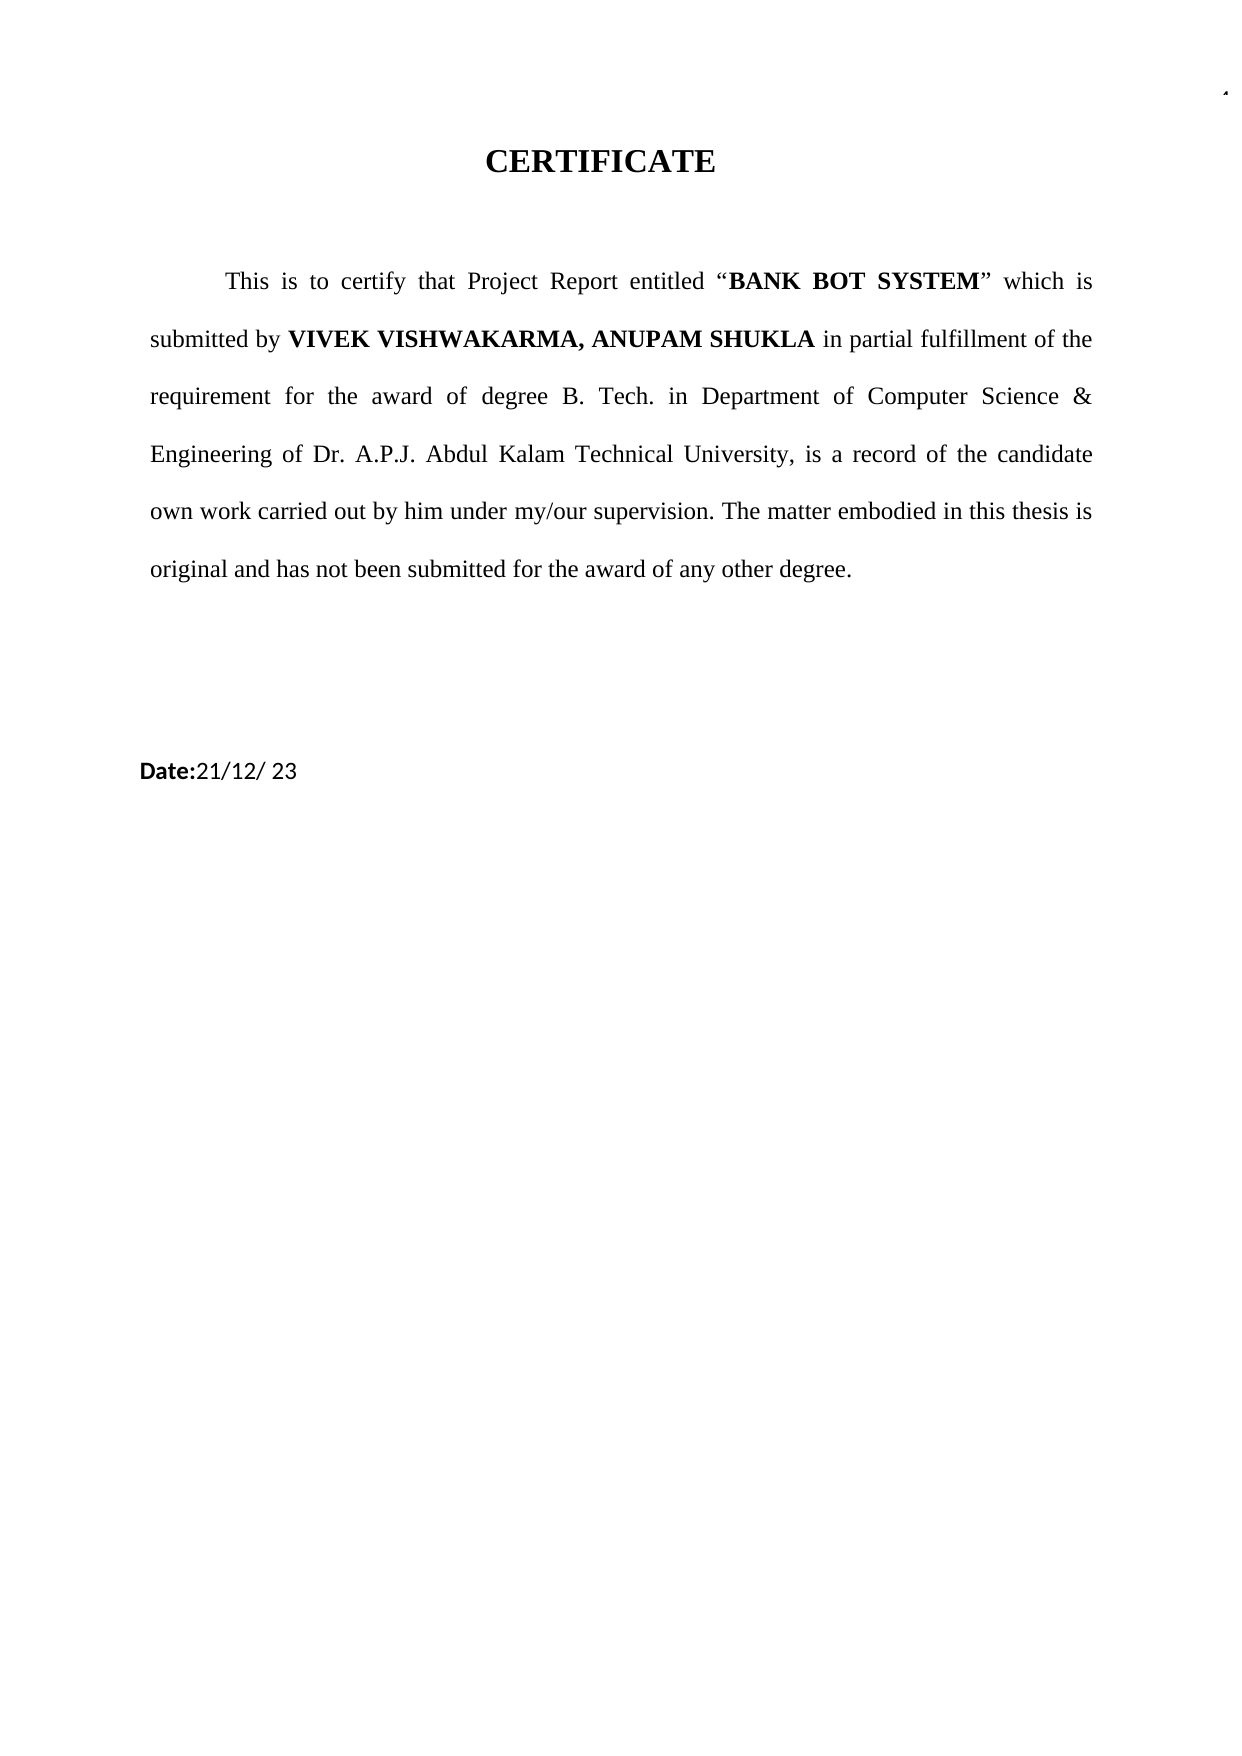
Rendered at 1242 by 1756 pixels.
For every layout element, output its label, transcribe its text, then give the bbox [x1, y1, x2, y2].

subtitle CERTIFICATE [224, 142, 977, 180]
text Date:21/12/ 23 [139, 755, 1185, 786]
text This is to certify that Project Report entitled “BANK BOT SYSTEM” which is submitted by VIVEK VISHWAKARMA, ANUPAM SHUKLA in partial fulfillment of the requirement for the award of degree B. Tech. in Department of Computer Science & Engineering of Dr. A.P.J. Abdul Kalam Technical University, is a record of the candidate own work carried out by him under my/our supervision. The matter embodied in this thesis is original and has not been submitted for the award of any other degree. [150, 266, 1093, 582]
